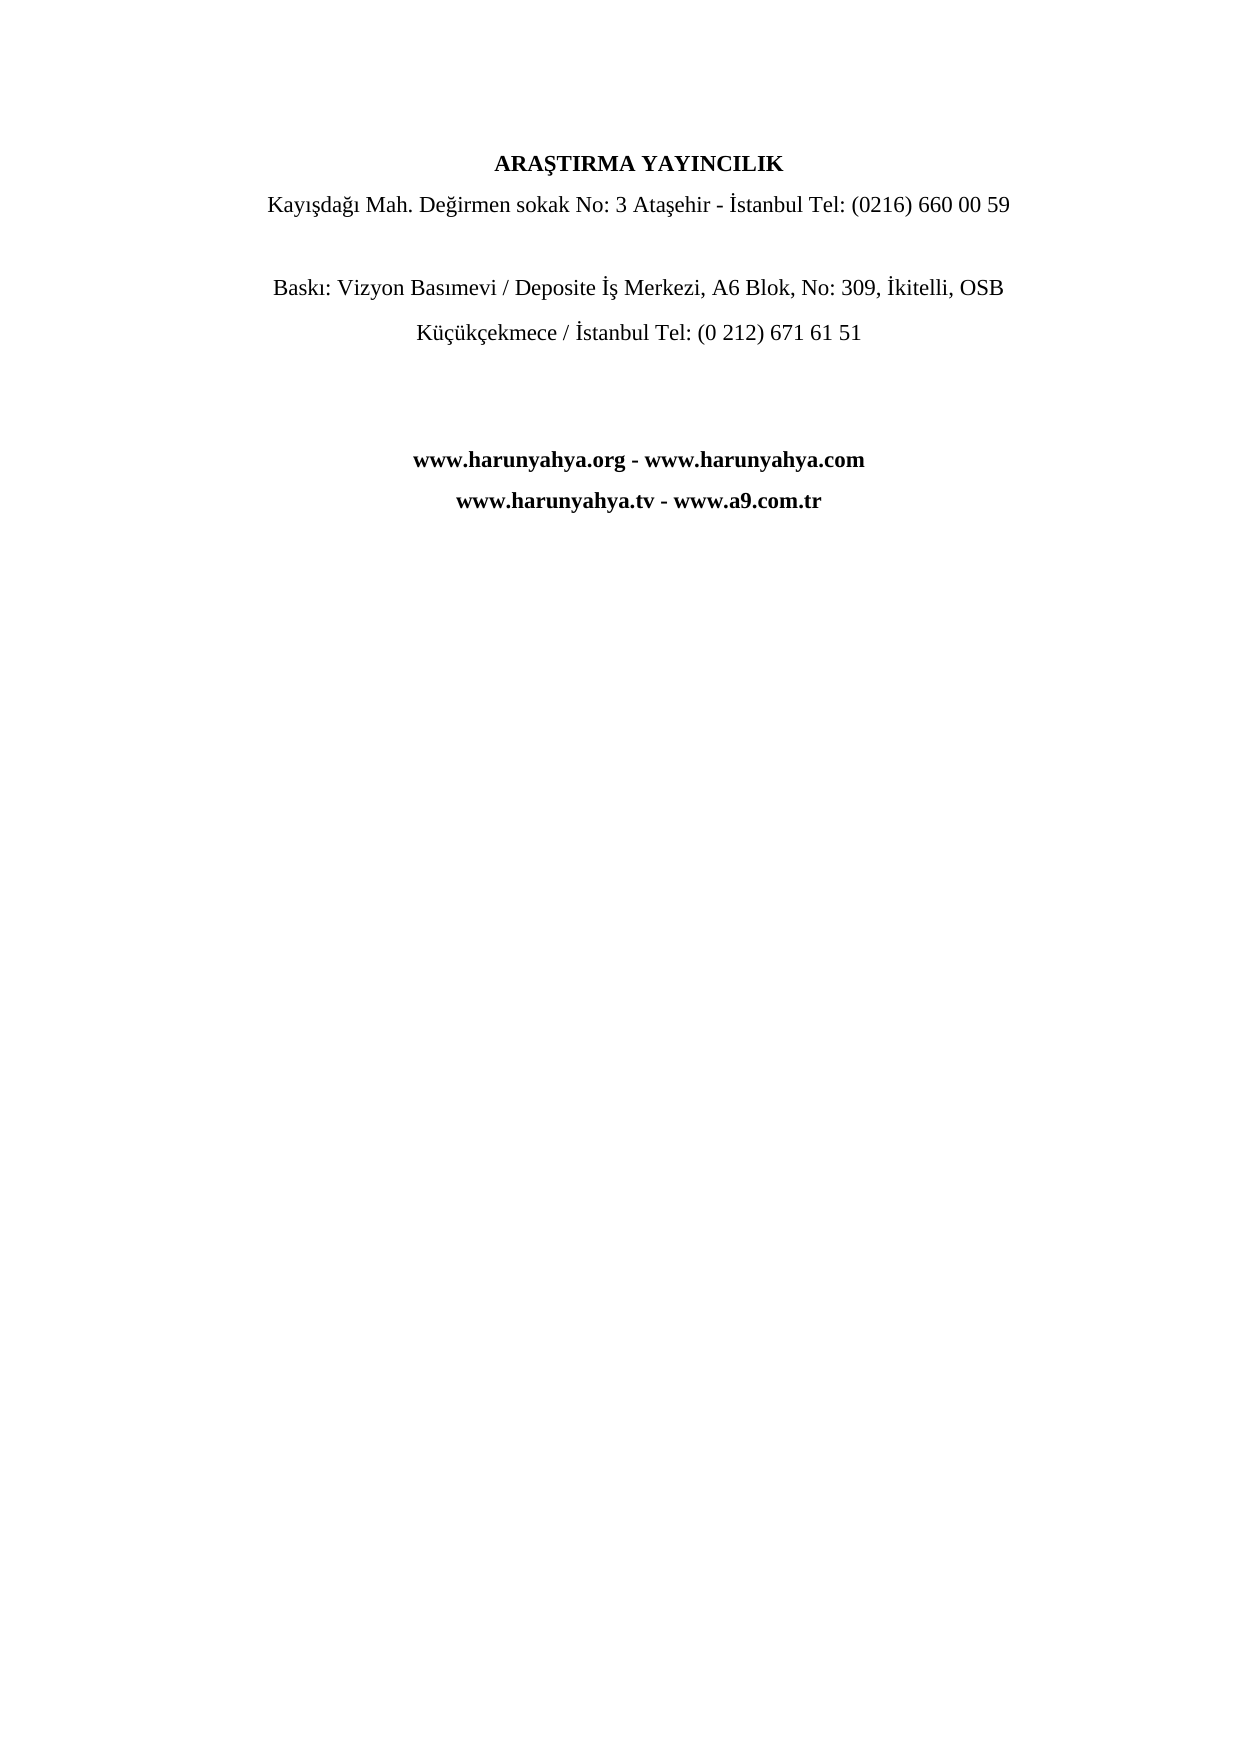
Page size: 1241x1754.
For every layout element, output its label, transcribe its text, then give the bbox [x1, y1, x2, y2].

text www.harunyahya.tv - www.a9.com.tr [150, 487, 1090, 513]
text Baskı: Vizyon Basımevi / Deposite İş Merkezi, A6 Blok, No: 309, İkitelli, OSB [150, 274, 1090, 301]
text www.harunyahya.org - www.harunyahya.com [150, 446, 1090, 472]
text Kayışdağı Mah. Değirmen sokak No: 3 Ataşehir - İstanbul Tel: (0216) 660 00 59 [150, 191, 1090, 218]
text ARAŞTIRMA YAYINCILIK [150, 150, 1090, 176]
text Küçükçekmece / İstanbul Tel: (0 212) 671 61 51 [150, 316, 1090, 347]
